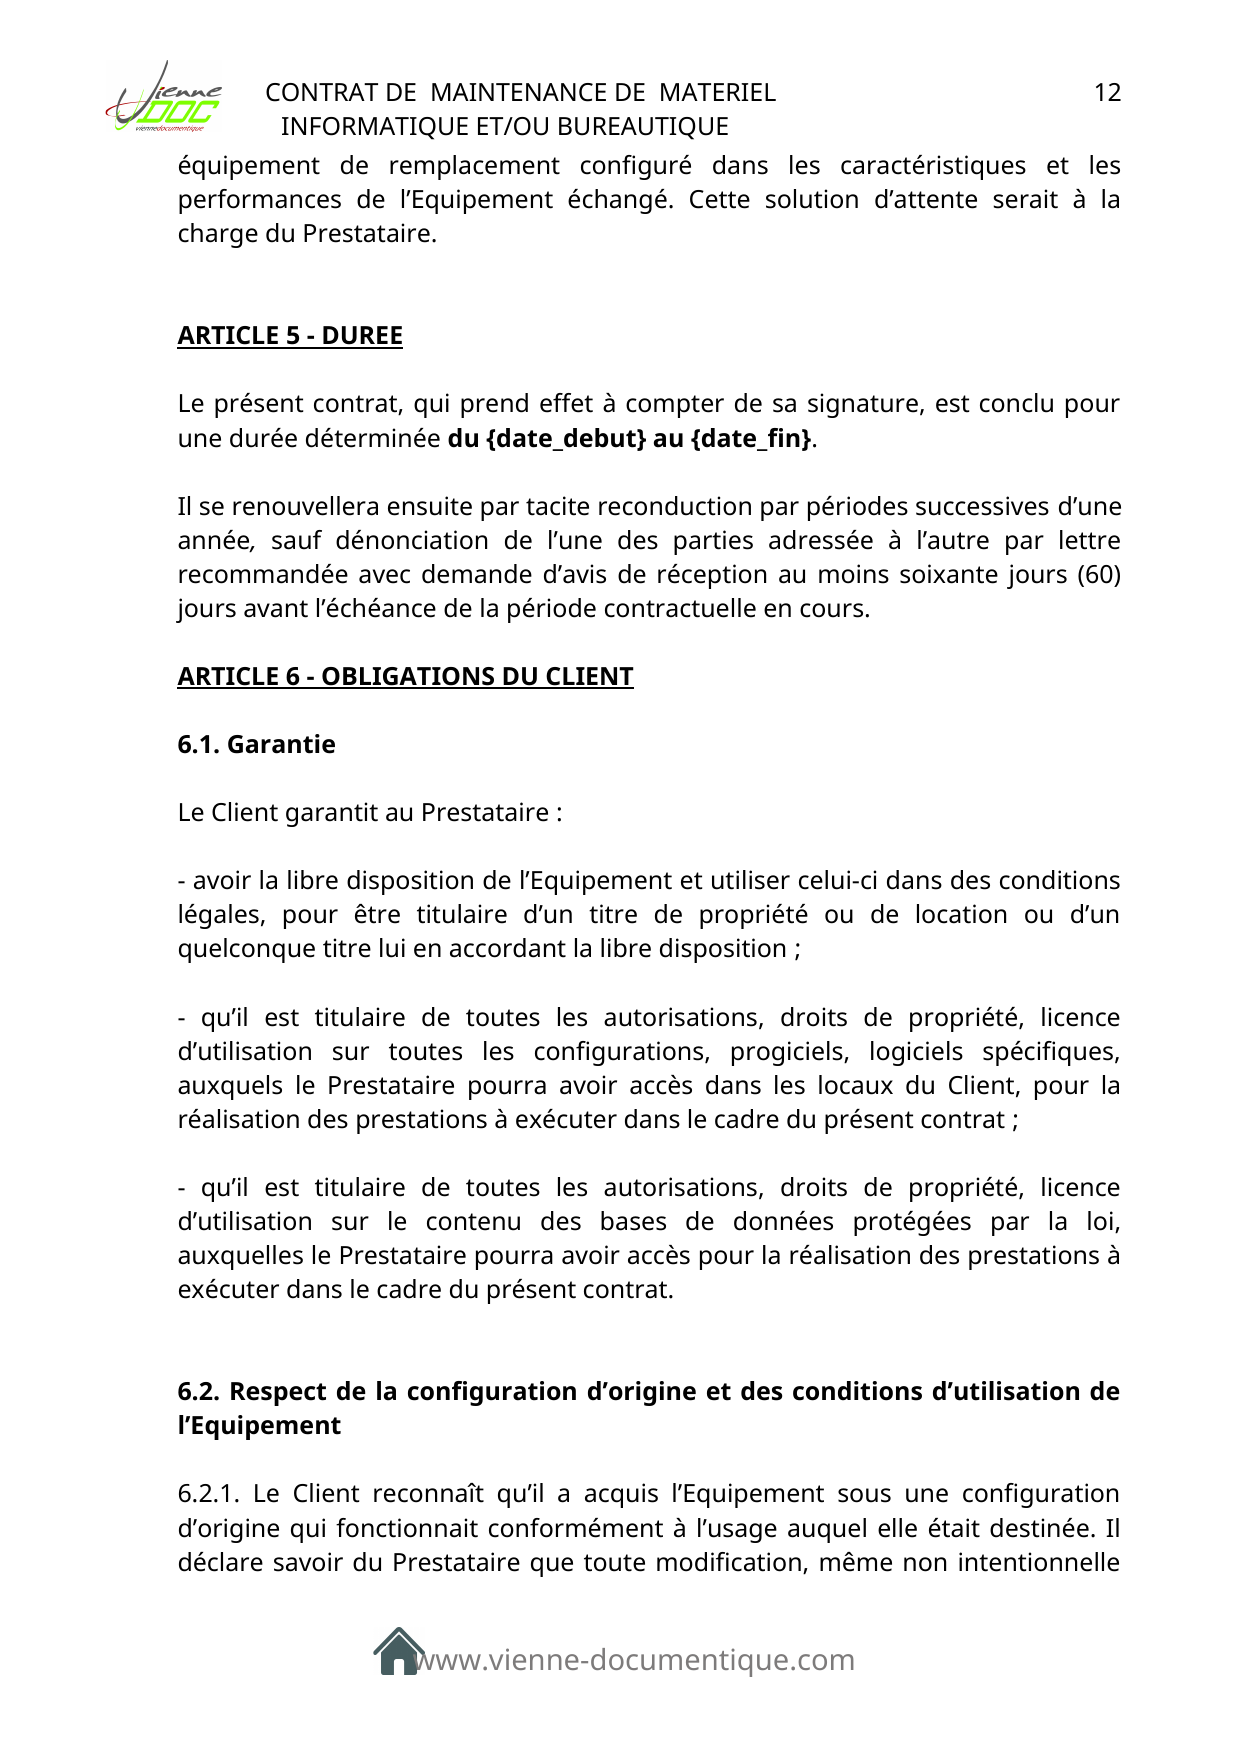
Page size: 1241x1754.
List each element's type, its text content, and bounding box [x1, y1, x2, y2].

text - avoir la libre disposition de l’Equipement et utiliser celui-ci dans des conditions légales, pour être titulaire d’un titre de propriété ou de location ou d’un quelconque titre lui en accordant la libre disposition ; [177, 863, 1122, 965]
text - qu’il est titulaire de toutes les autorisations, droits de propriété, licence d’utilisation sur le contenu des bases de données protégées par la loi, auxquelles le Prestataire pourra avoir accès pour la réalisation des prestations à exécuter dans le cadre du présent contrat. [177, 1169, 1122, 1306]
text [177, 1476, 1122, 1578]
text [177, 148, 1122, 250]
picture [105, 60, 222, 132]
text ARTICLE 6 - OBLIGATIONS DU CLIENT [177, 659, 1122, 693]
picture [373, 1627, 425, 1675]
text ARTICLE 5 - DUREE [177, 318, 1122, 352]
text Le présent contrat, qui prend effet à compter de sa signature, est conclu pour une durée déterminée du {date_debut} au {date_fin}. [177, 386, 1122, 454]
text - qu’il est titulaire de toutes les autorisations, droits de propriété, licence d’utilisation sur toutes les configurations, progiciels, logiciels spécifiques, auxquels le Prestataire pourra avoir accès dans les locaux du Client, pour la réalisation des prestations à exécuter dans le cadre du présent contrat ; [177, 999, 1122, 1136]
text 6.1. Garantie [177, 727, 1122, 761]
text 6.2. Respect de la configuration d’origine et des conditions d’utilisation de l’Equipement [177, 1374, 1122, 1442]
text Il se renouvellera ensuite par tacite reconduction par périodes successives d’une année, sauf dénonciation de l’une des parties adressée à l’autre par lettre recommandée avec demande d’avis de réception au moins soixante jours (60) jours avant l’échéance de la période contractuelle en cours. [177, 488, 1122, 624]
text Le Client garantit au Prestataire : [177, 795, 1122, 829]
